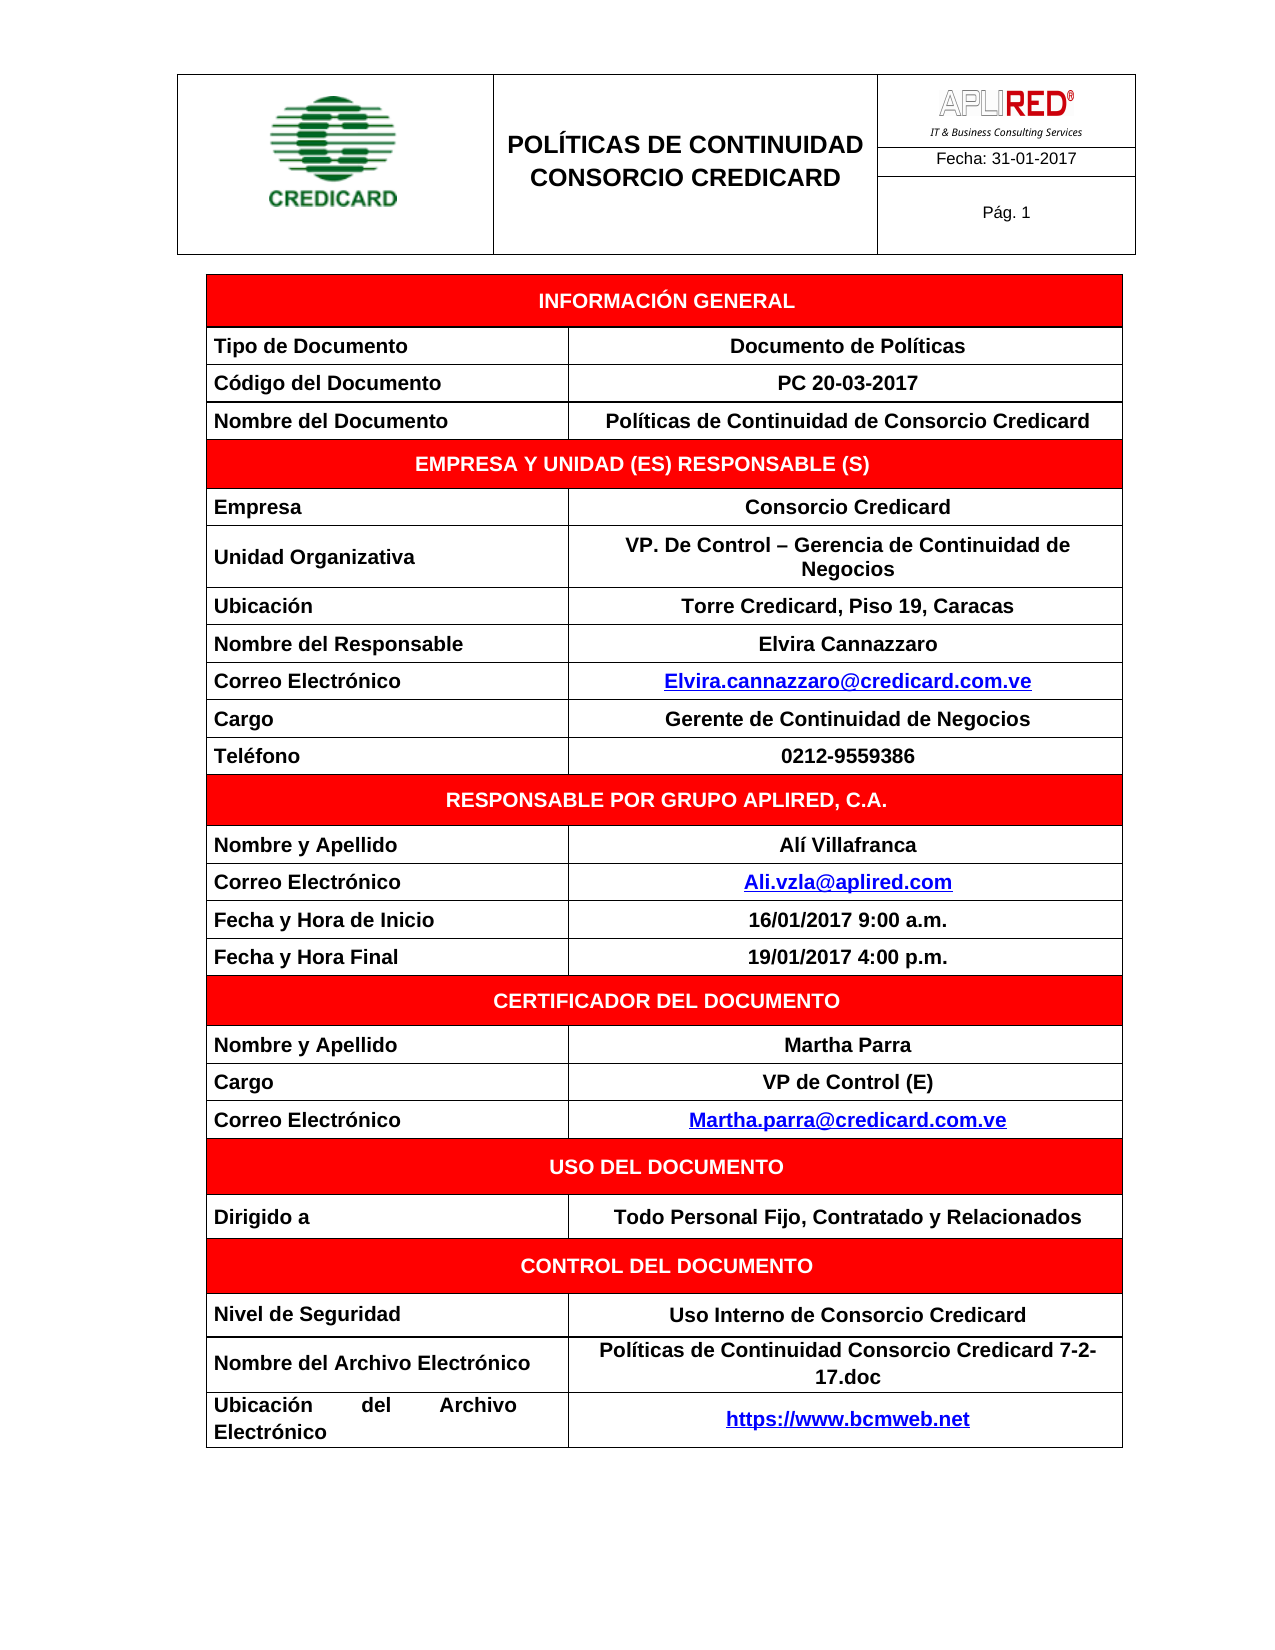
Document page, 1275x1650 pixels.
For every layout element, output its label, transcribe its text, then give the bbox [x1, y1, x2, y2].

table_cell Código del Documento [207, 365, 568, 401]
table_cell Ubicación [207, 588, 568, 624]
table_cell Nombre y Apellido [207, 1026, 568, 1063]
table_cell Elvira Cannazzaro [569, 625, 1122, 662]
table_cell Correo Electrónico [207, 864, 568, 900]
table_cell Nombre del Documento [207, 403, 568, 439]
table_cell https://www.bcmweb.net [569, 1393, 1122, 1447]
table_cell 16/01/2017 9:00 a.m. [569, 901, 1122, 938]
table_cell USO DEL DOCUMENTO [207, 1139, 1122, 1194]
table_cell Nombre y Apellido [207, 826, 568, 863]
table_cell Gerente de Continuidad de Negocios [569, 700, 1122, 737]
table_cell Correo Electrónico [207, 663, 568, 699]
table_cell 0212-9559386 [569, 738, 1122, 774]
table_cell Martha Parra [569, 1026, 1122, 1063]
table_cell VP de Control (E) [569, 1064, 1122, 1100]
table_cell CONTROL DEL DOCUMENTO [207, 1239, 1122, 1293]
table_cell Documento de Políticas [569, 328, 1122, 364]
table_cell Correo Electrónico [207, 1101, 568, 1138]
table_cell Consorcio Credicard [569, 489, 1122, 525]
table_cell Cargo [207, 1064, 568, 1100]
table_cell VP. De Control – Gerencia de Continuidad de Negocios [569, 526, 1122, 587]
table_cell Fecha y Hora de Inicio [207, 901, 568, 938]
table_cell PC 20-03-2017 [569, 365, 1122, 401]
table_cell CERTIFICADOR DEL DOCUMENTO [207, 976, 1122, 1025]
table_cell Dirigido a [207, 1195, 568, 1238]
table_cell RESPONSABLE POR GRUPO APLIRED, C.A. [207, 775, 1122, 825]
table_cell Alí Villafranca [569, 826, 1122, 863]
table_cell Martha.parra@credicard.com.ve [569, 1101, 1122, 1138]
picture [939, 90, 1074, 116]
table_cell Cargo [207, 700, 568, 737]
table_cell Tipo de Documento [207, 328, 568, 364]
table_cell Nivel de Seguridad [207, 1294, 568, 1336]
table_header INFORMACIÓN GENERAL [207, 275, 1122, 326]
table_cell Uso Interno de Consorcio Credicard [569, 1294, 1122, 1336]
table_cell Todo Personal Fijo, Contratado y Relacionados [569, 1195, 1122, 1238]
table_cell Teléfono [207, 738, 568, 774]
table_cell Nombre del Archivo Electrónico [207, 1338, 568, 1392]
table_cell 19/01/2017 4:00 p.m. [569, 939, 1122, 975]
table_cell Empresa [207, 489, 568, 525]
table_cell Nombre del Responsable [207, 625, 568, 662]
table_cell EMPRESA Y UNIDAD (ES) RESPONSABLE (S) [207, 440, 1122, 488]
table_cell Unidad Organizativa [207, 526, 568, 587]
table_cell Ubicación del Archivo Electrónico [207, 1393, 568, 1447]
table_cell Fecha y Hora Final [207, 939, 568, 975]
table_cell Políticas de Continuidad de Consorcio Credicard [569, 403, 1122, 439]
table_cell Ali.vzla@aplired.com [569, 864, 1122, 900]
table_cell Elvira.cannazzaro@credicard.com.ve [569, 663, 1122, 699]
picture [269, 96, 397, 207]
table_cell Torre Credicard, Piso 19, Caracas [569, 588, 1122, 624]
table_cell Políticas de Continuidad Consorcio Credicard 7-2-17.doc [569, 1338, 1122, 1392]
